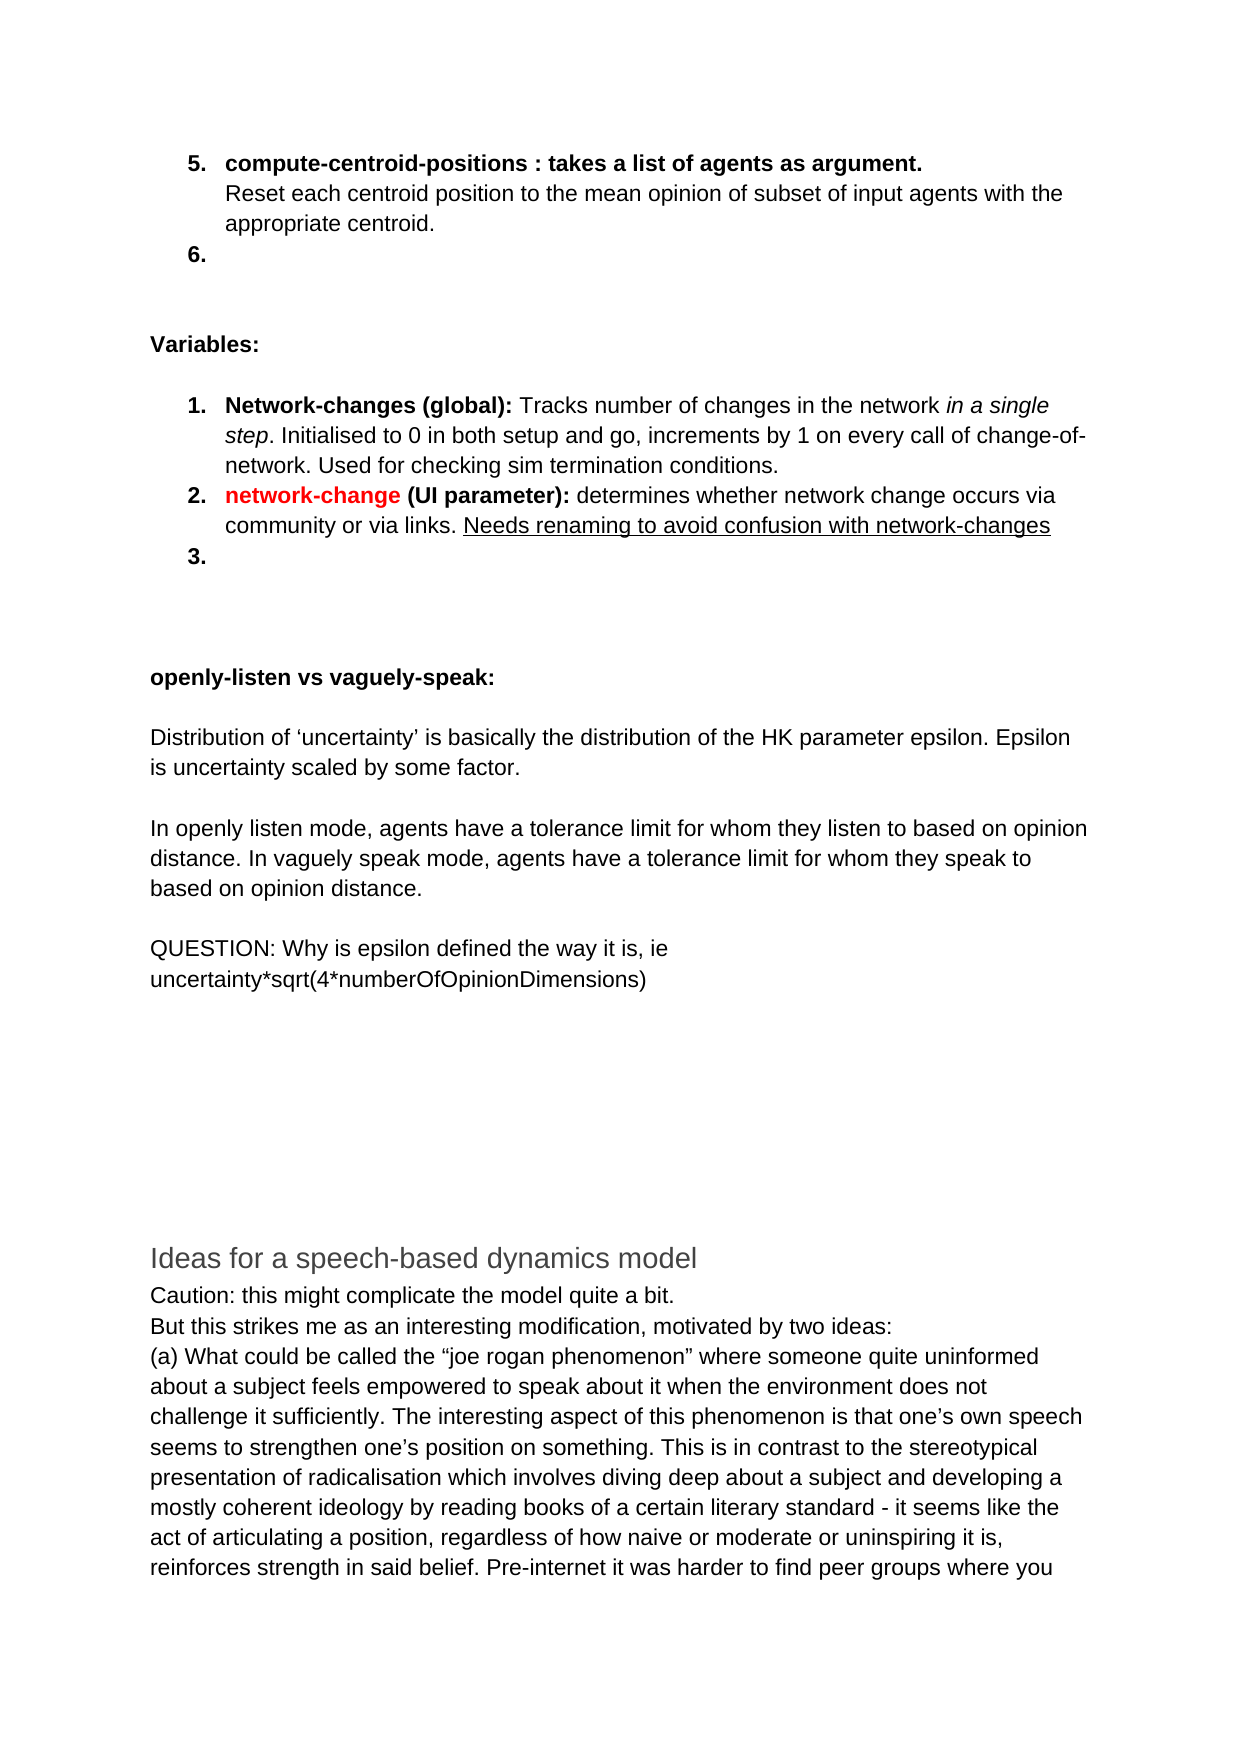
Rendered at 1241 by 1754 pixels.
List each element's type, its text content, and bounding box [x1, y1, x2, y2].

list compute-centroid-positions : takes a list of agents as argument. [187, 150, 1090, 176]
list network-change (UI parameter): determines whether network change occurs via community or via links. Needs renaming to avoid confusion with network-changes [187, 482, 1090, 539]
text In openly listen mode, agents have a tolerance limit for whom they listen to based on opinion distance. In vaguely speak mode, agents have a tolerance limit for whom they speak to based on opinion distance. [150, 814, 1090, 901]
text But this strikes me as an interesting modification, motivated by two ideas: [150, 1313, 1090, 1339]
list Network-changes (global): Tracks number of changes in the network in a single step. Initialised to 0 in both setup and go, increments by 1 on every call of change-of-network. Used for checking sim termination conditions. [187, 392, 1090, 478]
text Reset each centroid position to the mean opinion of subset of input agents with the appropriate centroid. [225, 180, 1090, 237]
text Variables: [150, 331, 1090, 358]
text QUESTION: Why is epsilon defined the way it is, ie uncertainty*sqrt(4*numberOfOpinionDimensions) [150, 935, 1090, 992]
text openly-listen vs vaguely-speak: [150, 663, 1090, 690]
text Caution: this might complicate the model quite a bit. [150, 1282, 1090, 1309]
text Distribution of ‘uncertainty’ is basically the distribution of the HK parameter epsilon. Epsilon is uncertainty scaled by some factor. [150, 724, 1090, 781]
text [150, 1343, 1090, 1581]
subtitle Ideas for a speech-based dynamics model [150, 1241, 1090, 1274]
